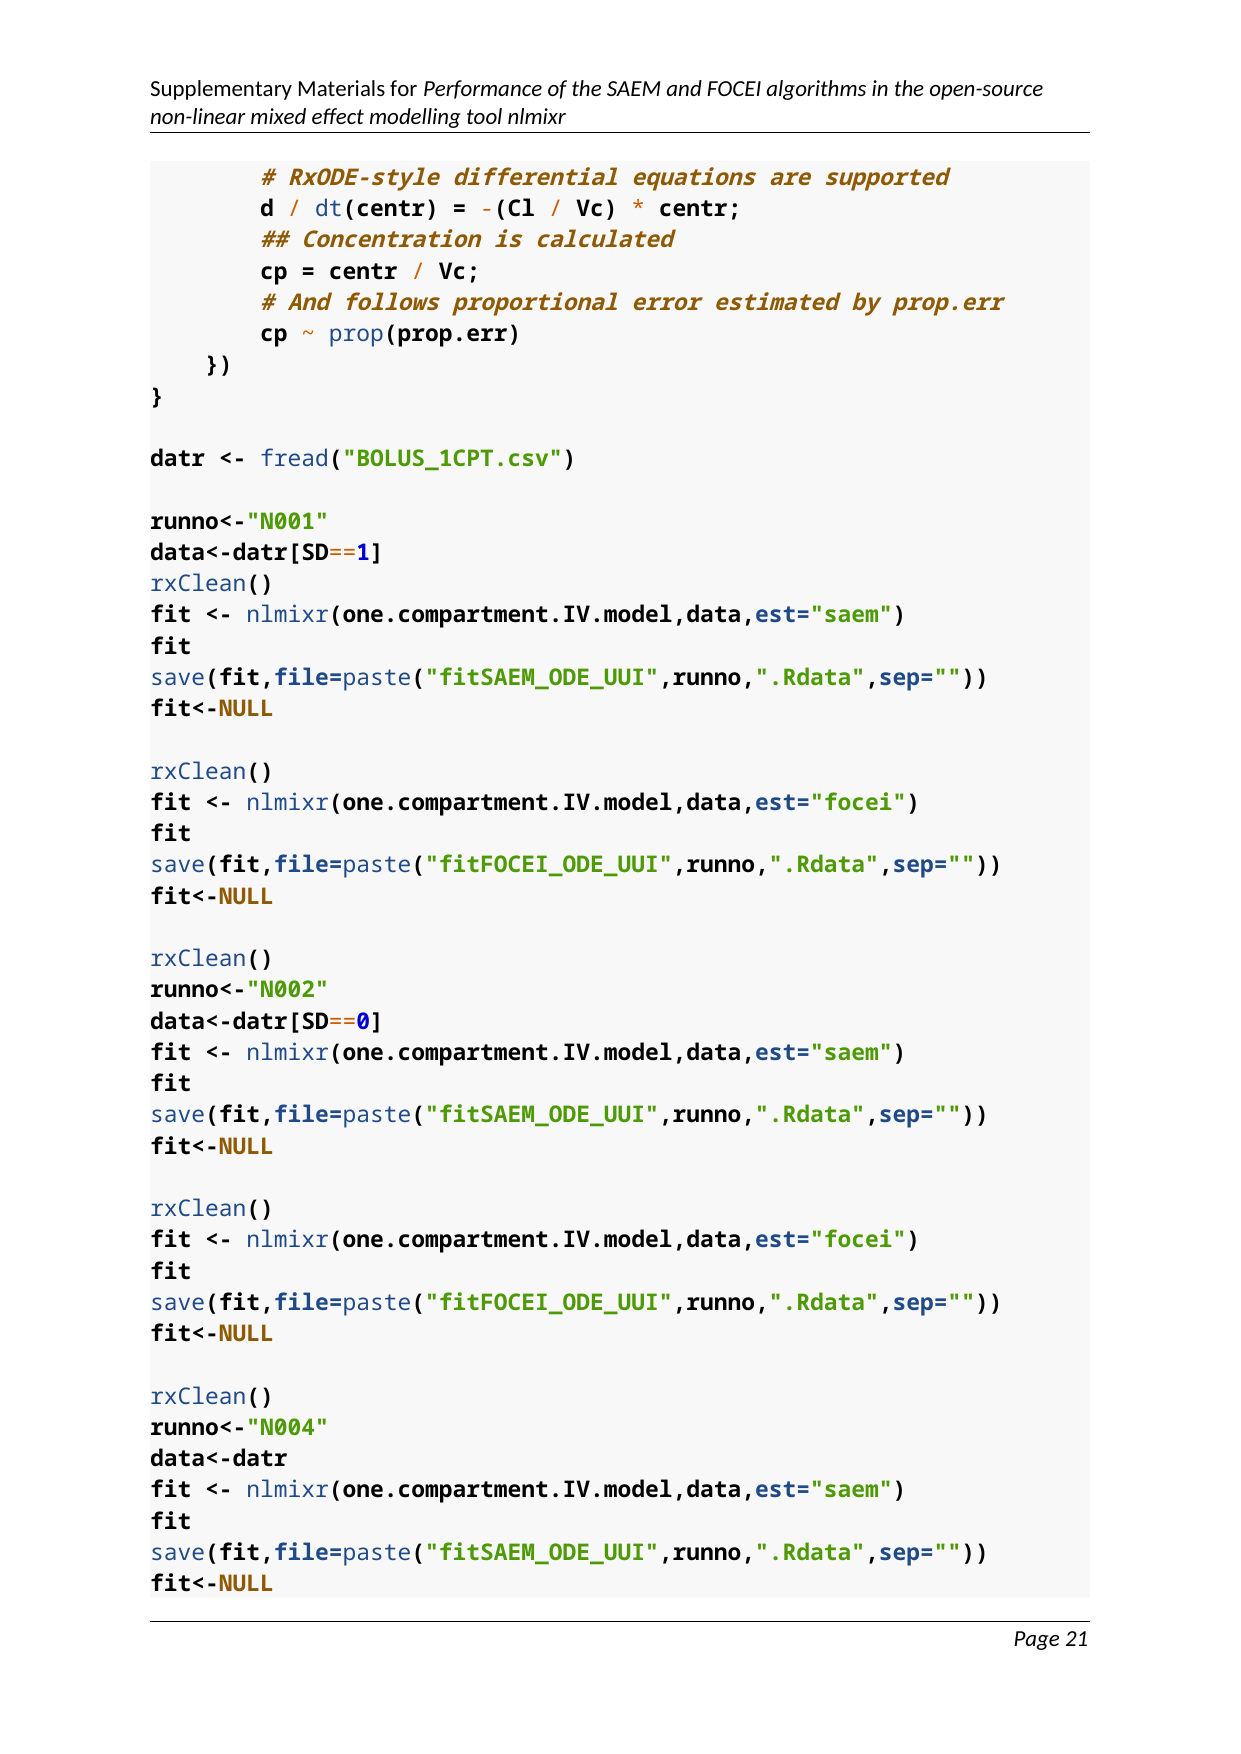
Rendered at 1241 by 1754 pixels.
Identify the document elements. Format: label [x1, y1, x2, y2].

text [150, 161, 1090, 1598]
